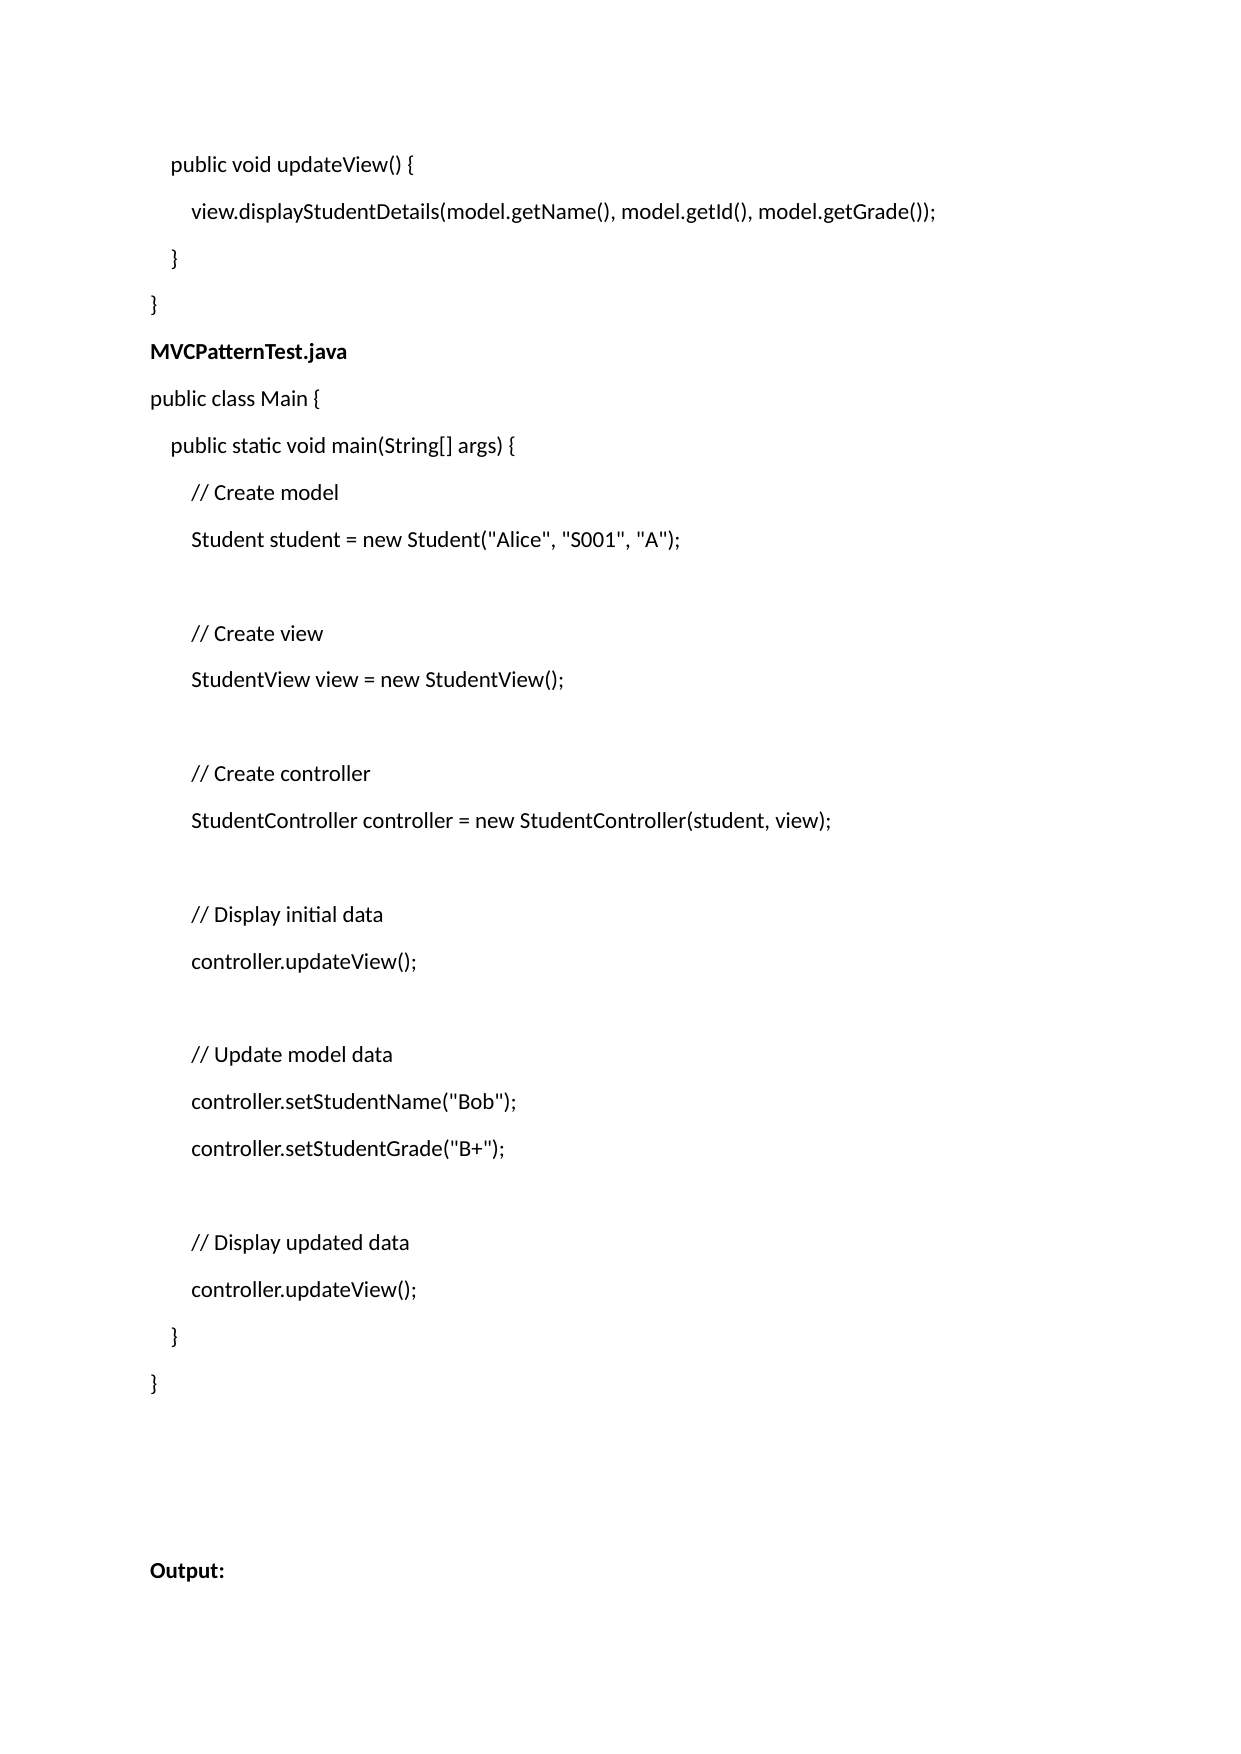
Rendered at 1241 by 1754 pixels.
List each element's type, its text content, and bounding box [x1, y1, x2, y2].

text StudentController controller = new StudentController(student, view); [150, 806, 1090, 834]
text } [150, 1369, 1090, 1397]
text // Create view [150, 619, 1090, 647]
text Output: [150, 1556, 1090, 1584]
text view.displayStudentDetails(model.getName(), model.getId(), model.getGrade()); [150, 197, 1090, 225]
text controller.updateView(); [150, 1275, 1090, 1303]
text } [150, 1322, 1090, 1350]
text controller.setStudentGrade("B+"); [150, 1134, 1090, 1162]
text controller.updateView(); [150, 947, 1090, 975]
text // Display updated data [150, 1228, 1090, 1256]
text controller.setStudentName("Bob"); [150, 1087, 1090, 1116]
text // Update model data [150, 1041, 1090, 1069]
text // Display initial data [150, 900, 1090, 928]
text // Create controller [150, 759, 1090, 787]
text public void updateView() { [150, 150, 1090, 178]
text } [150, 291, 1090, 319]
text Student student = new Student("Alice", "S001", "A"); [150, 525, 1090, 553]
text StudentView view = new StudentView(); [150, 666, 1090, 694]
text public static void main(String[] args) { [150, 431, 1090, 459]
text public class Main { [150, 384, 1090, 412]
text } [150, 244, 1090, 272]
text MVCPatternTest.java [150, 337, 1090, 366]
text // Create model [150, 478, 1090, 506]
